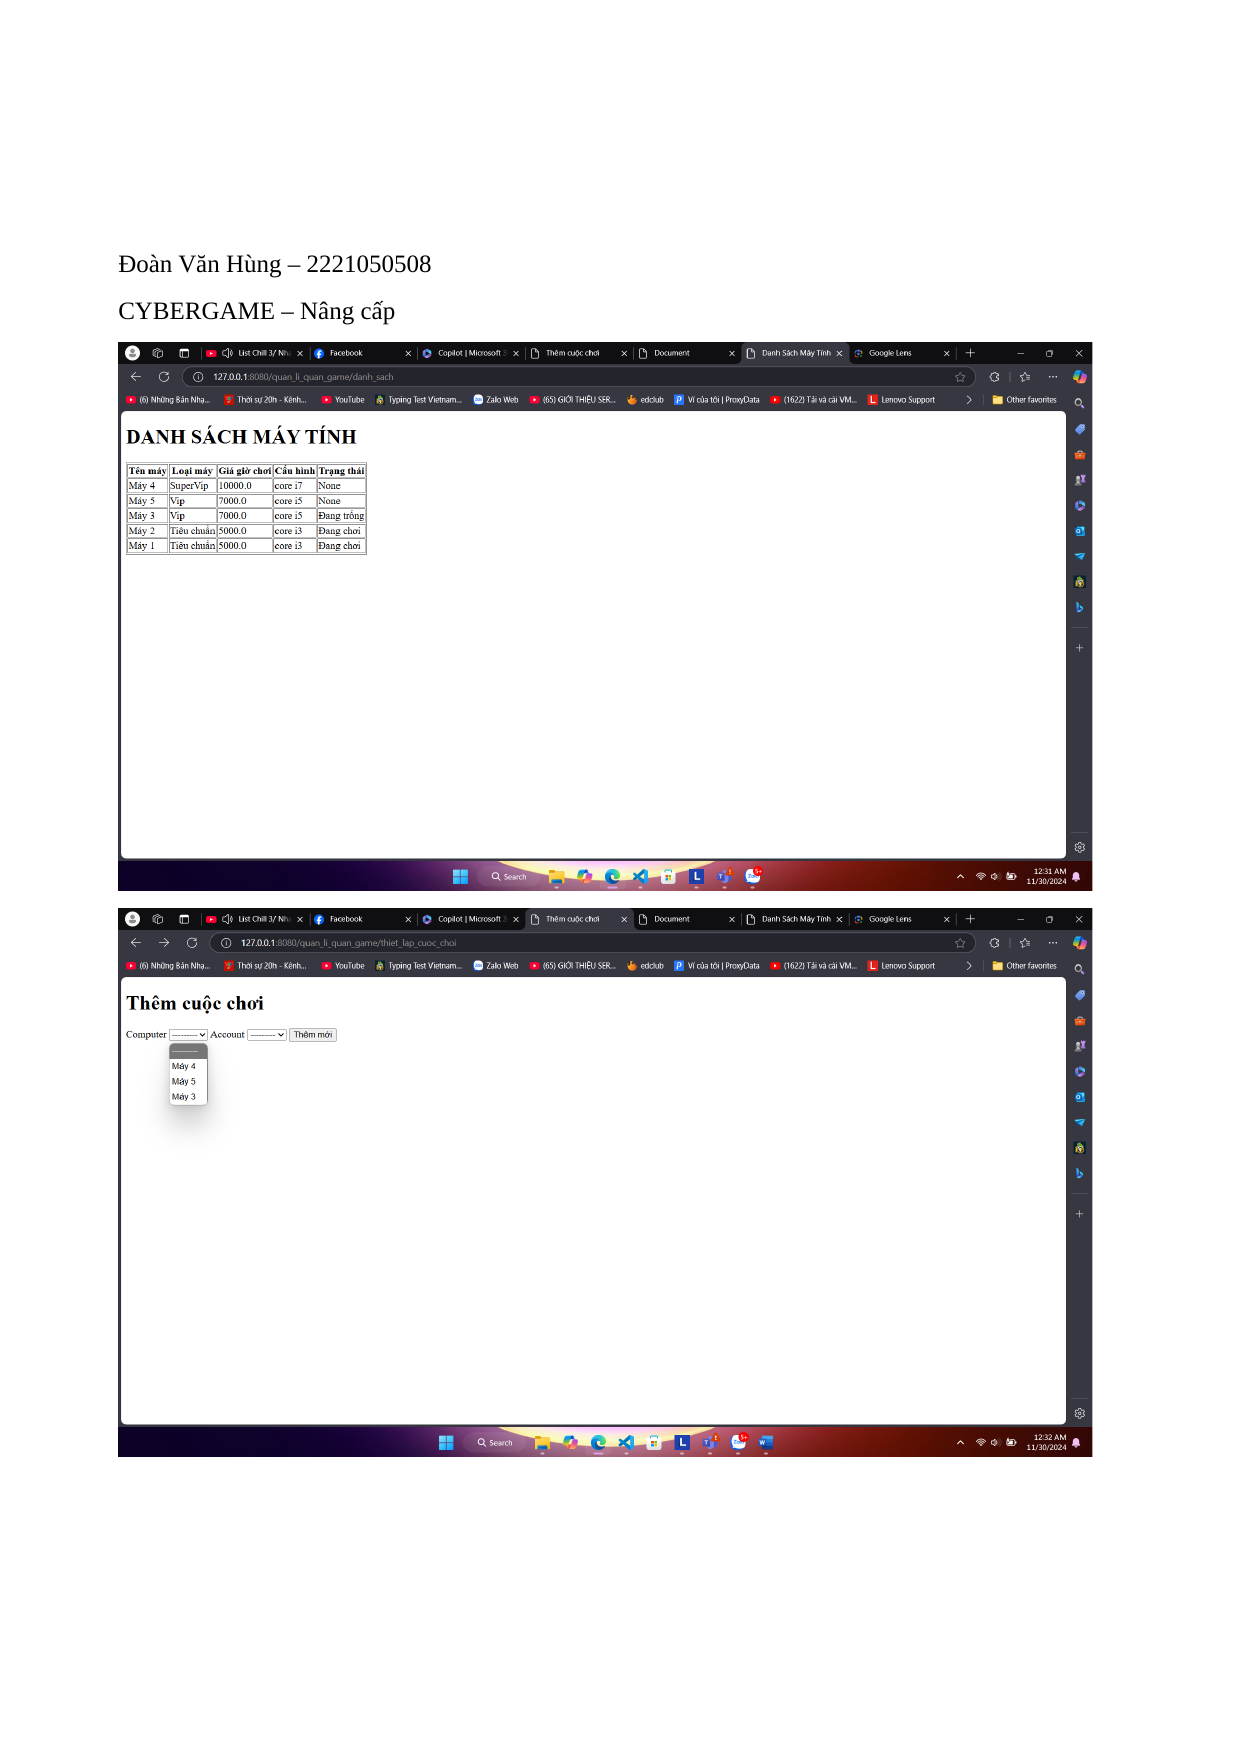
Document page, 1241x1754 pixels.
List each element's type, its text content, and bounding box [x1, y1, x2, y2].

picture [118, 908, 1093, 1457]
text Đoàn Văn Hùng – 2221050508 [118, 249, 1092, 277]
picture [118, 342, 1093, 891]
text CYBERGAME – Nâng cấp [118, 296, 1092, 324]
